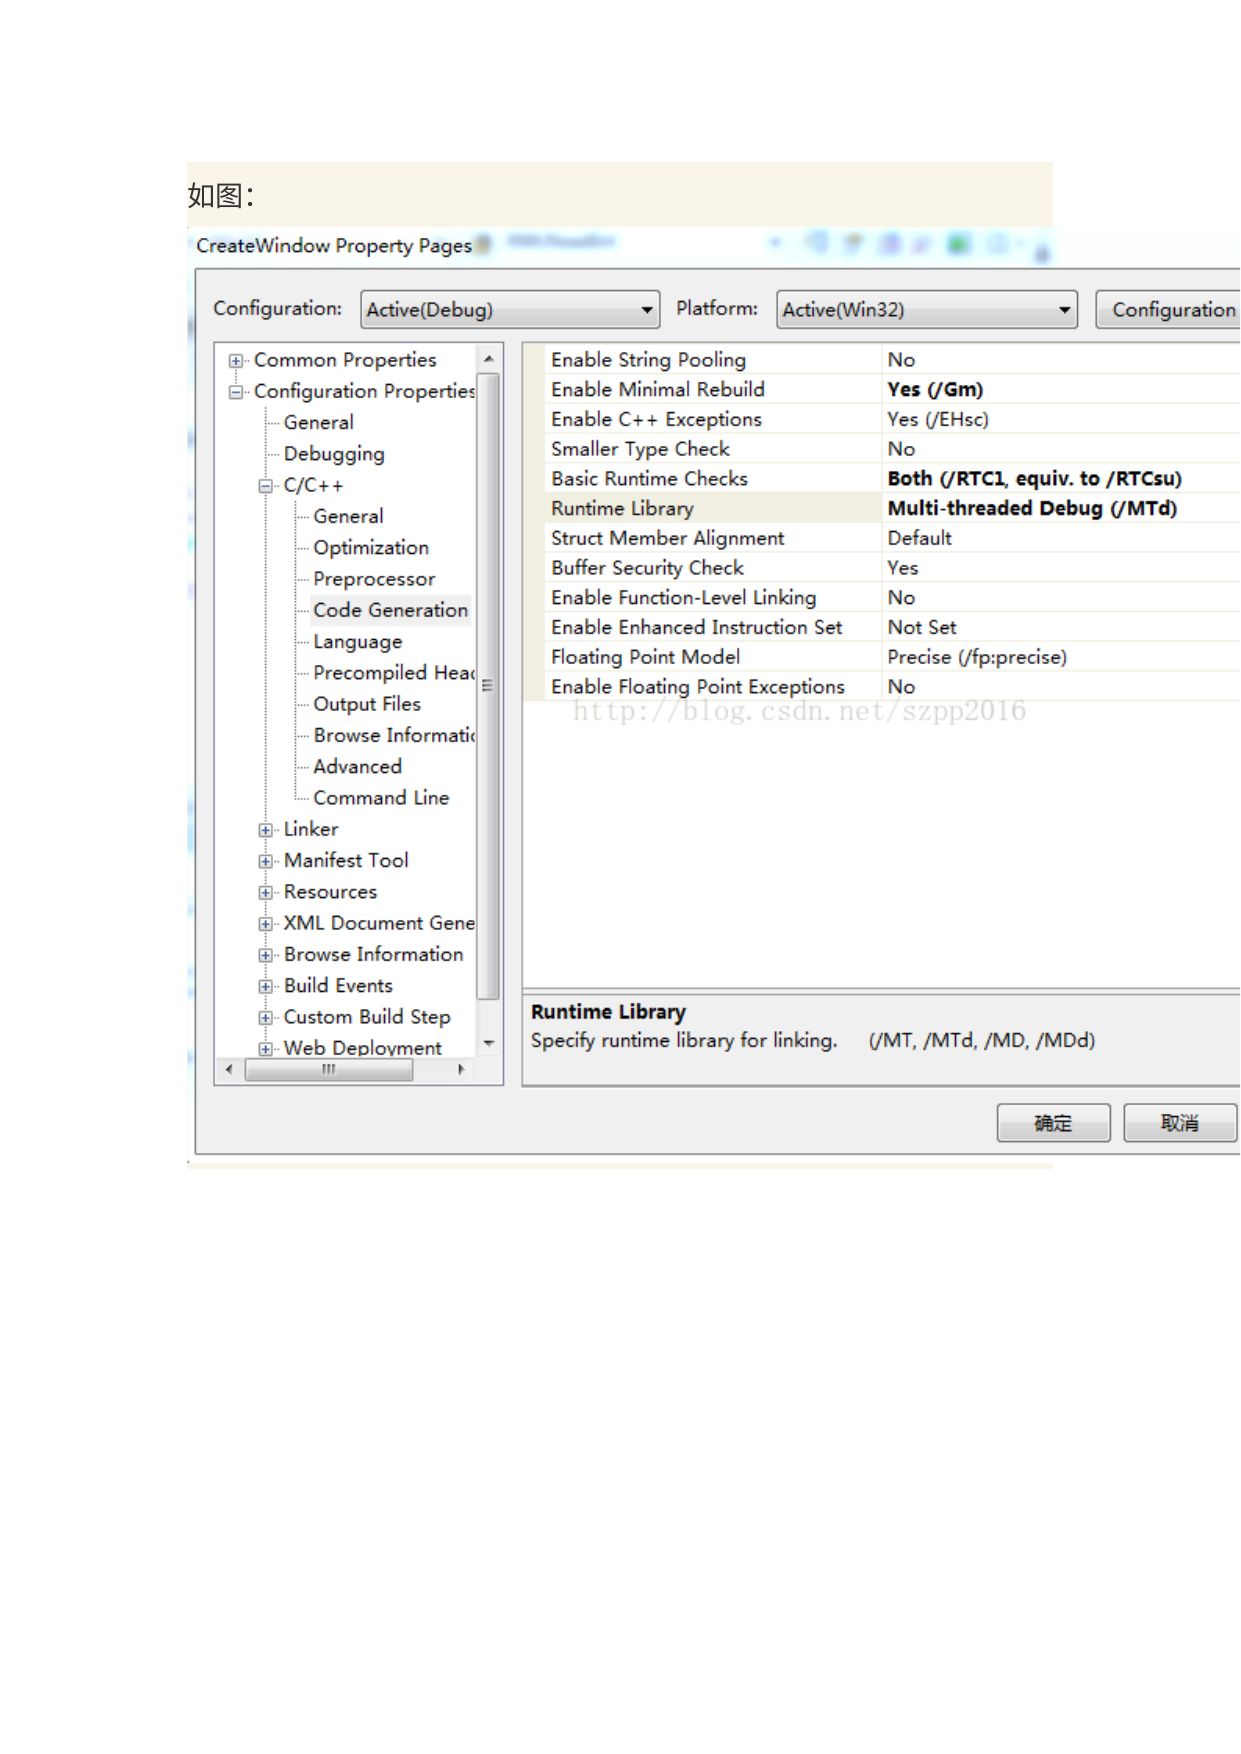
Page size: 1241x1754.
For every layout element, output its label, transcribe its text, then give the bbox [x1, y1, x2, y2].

text 如图： [187, 162, 1053, 227]
picture [187, 227, 1241, 1163]
